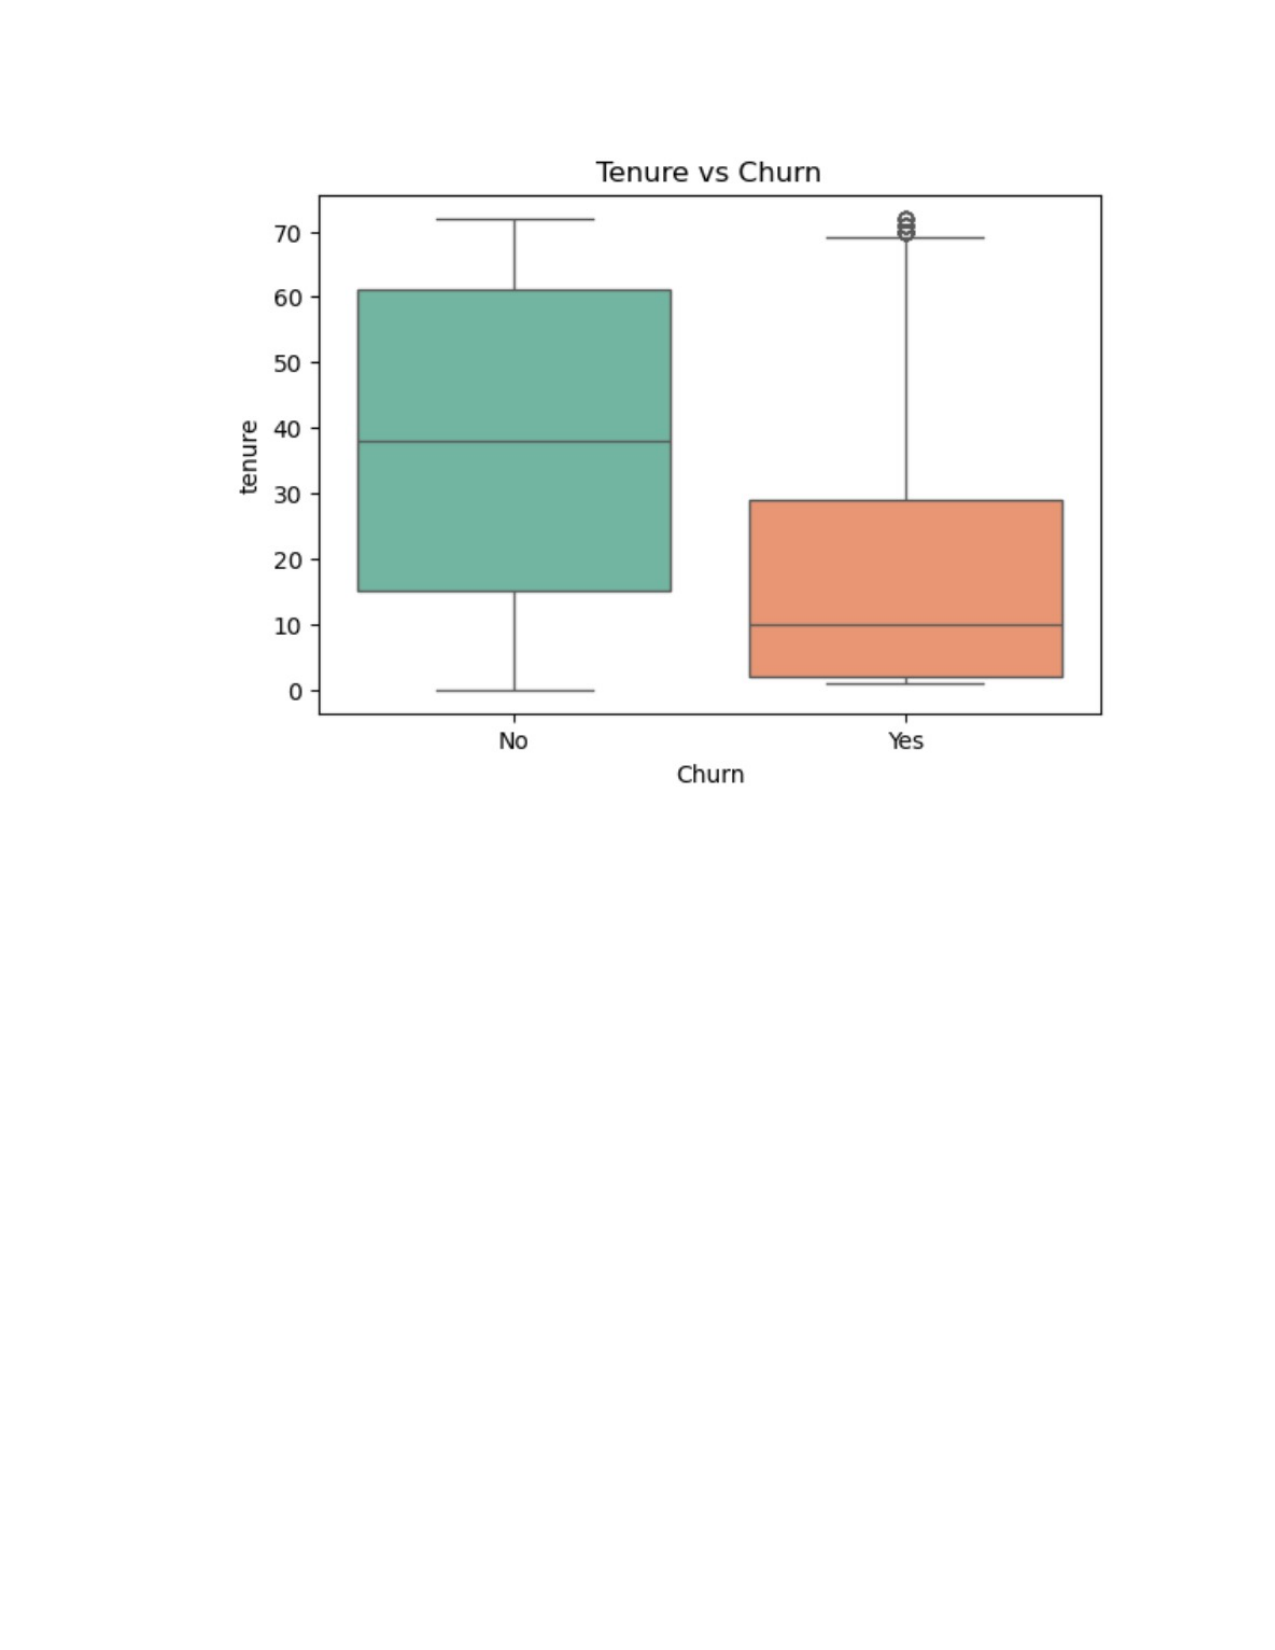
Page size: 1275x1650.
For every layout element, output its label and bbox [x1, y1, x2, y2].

picture [225, 150, 1125, 805]
